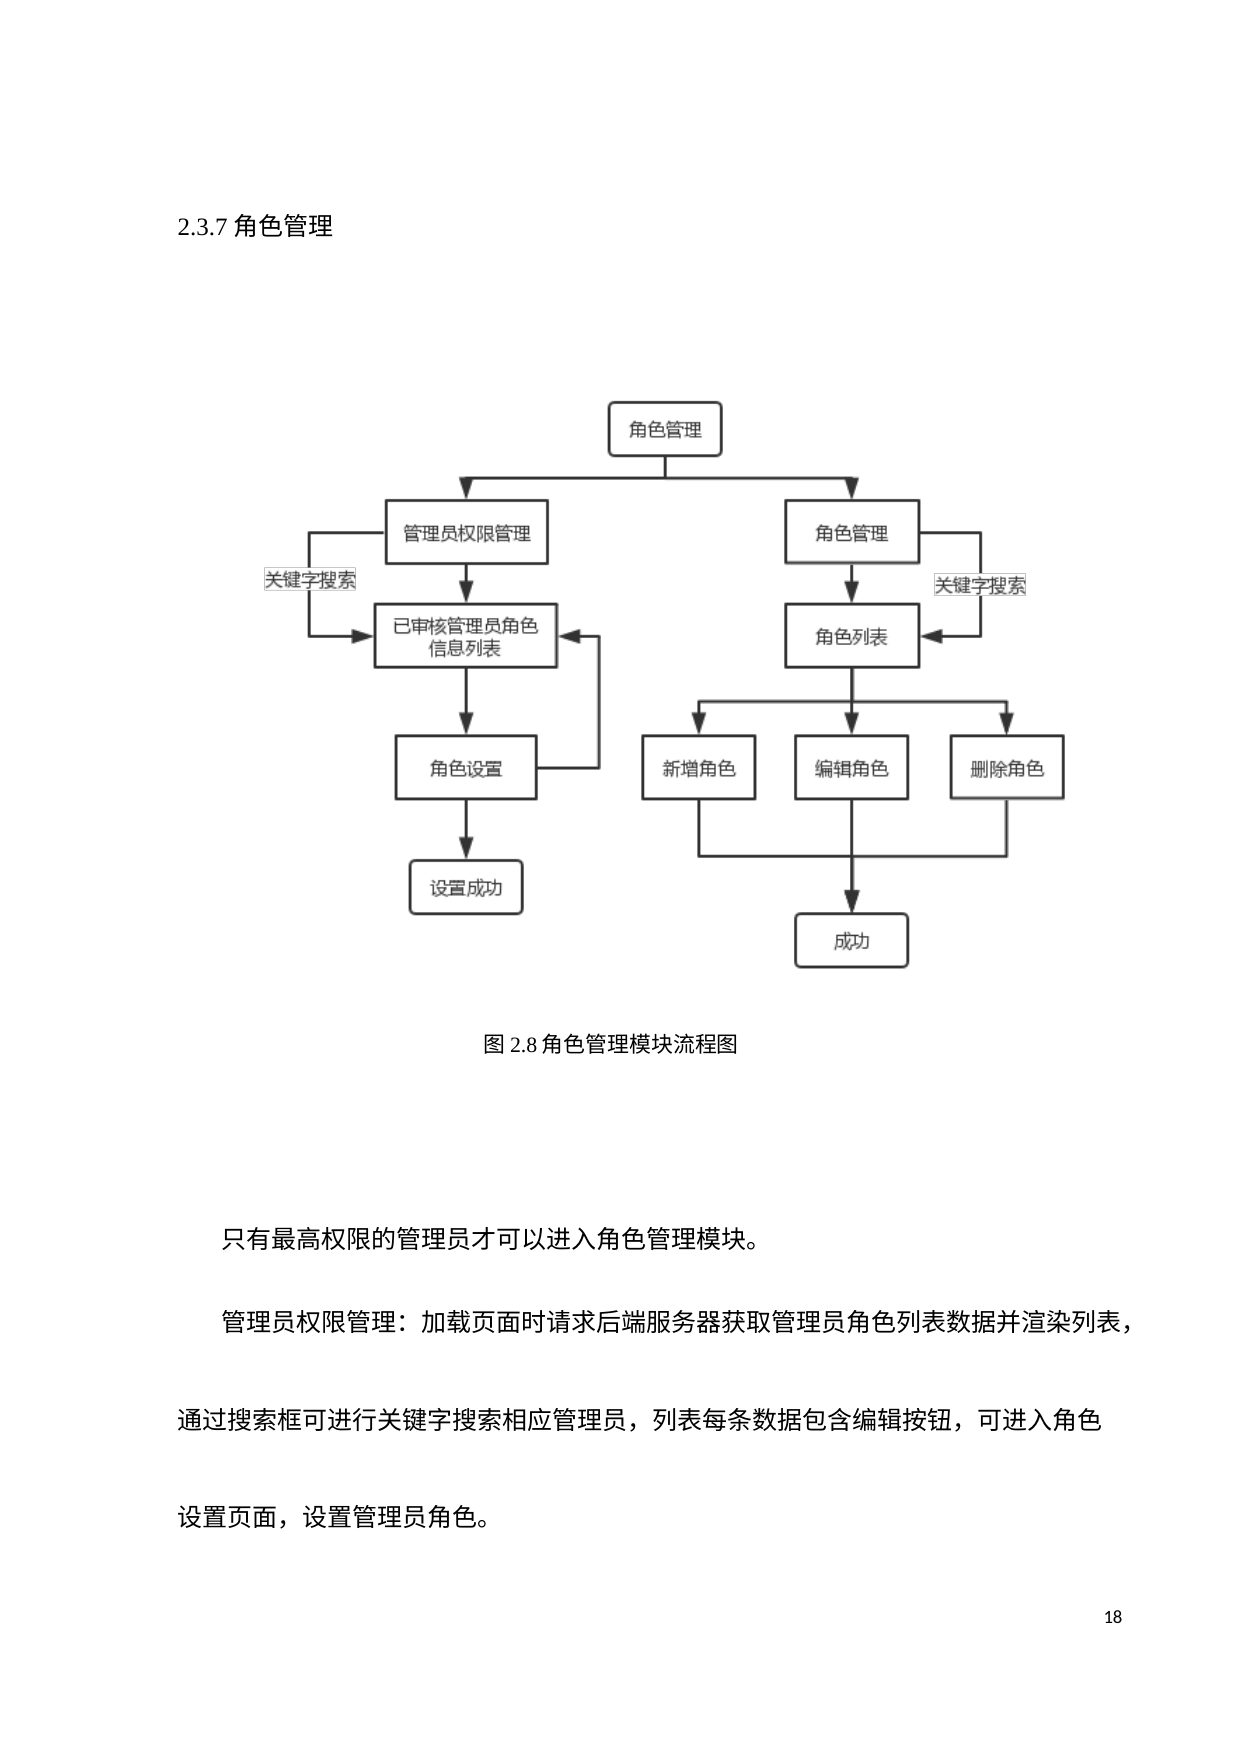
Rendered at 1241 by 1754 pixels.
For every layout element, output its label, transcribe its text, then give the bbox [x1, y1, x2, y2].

text 只有最高权限的管理员才可以进入角色管理模块。 [177, 1205, 1122, 1270]
subtitle 2.3.7 角色管理 [177, 192, 1122, 257]
picture [123, 285, 1149, 1027]
text 管理员权限管理：加载页面时请求后端服务器获取管理员角色列表数据并渲染列表，通过搜索框可进行关键字搜索相应管理员，列表每条数据包含编辑按钮，可进入角色设置页面，设置管理员角色。 [177, 1288, 1122, 1548]
